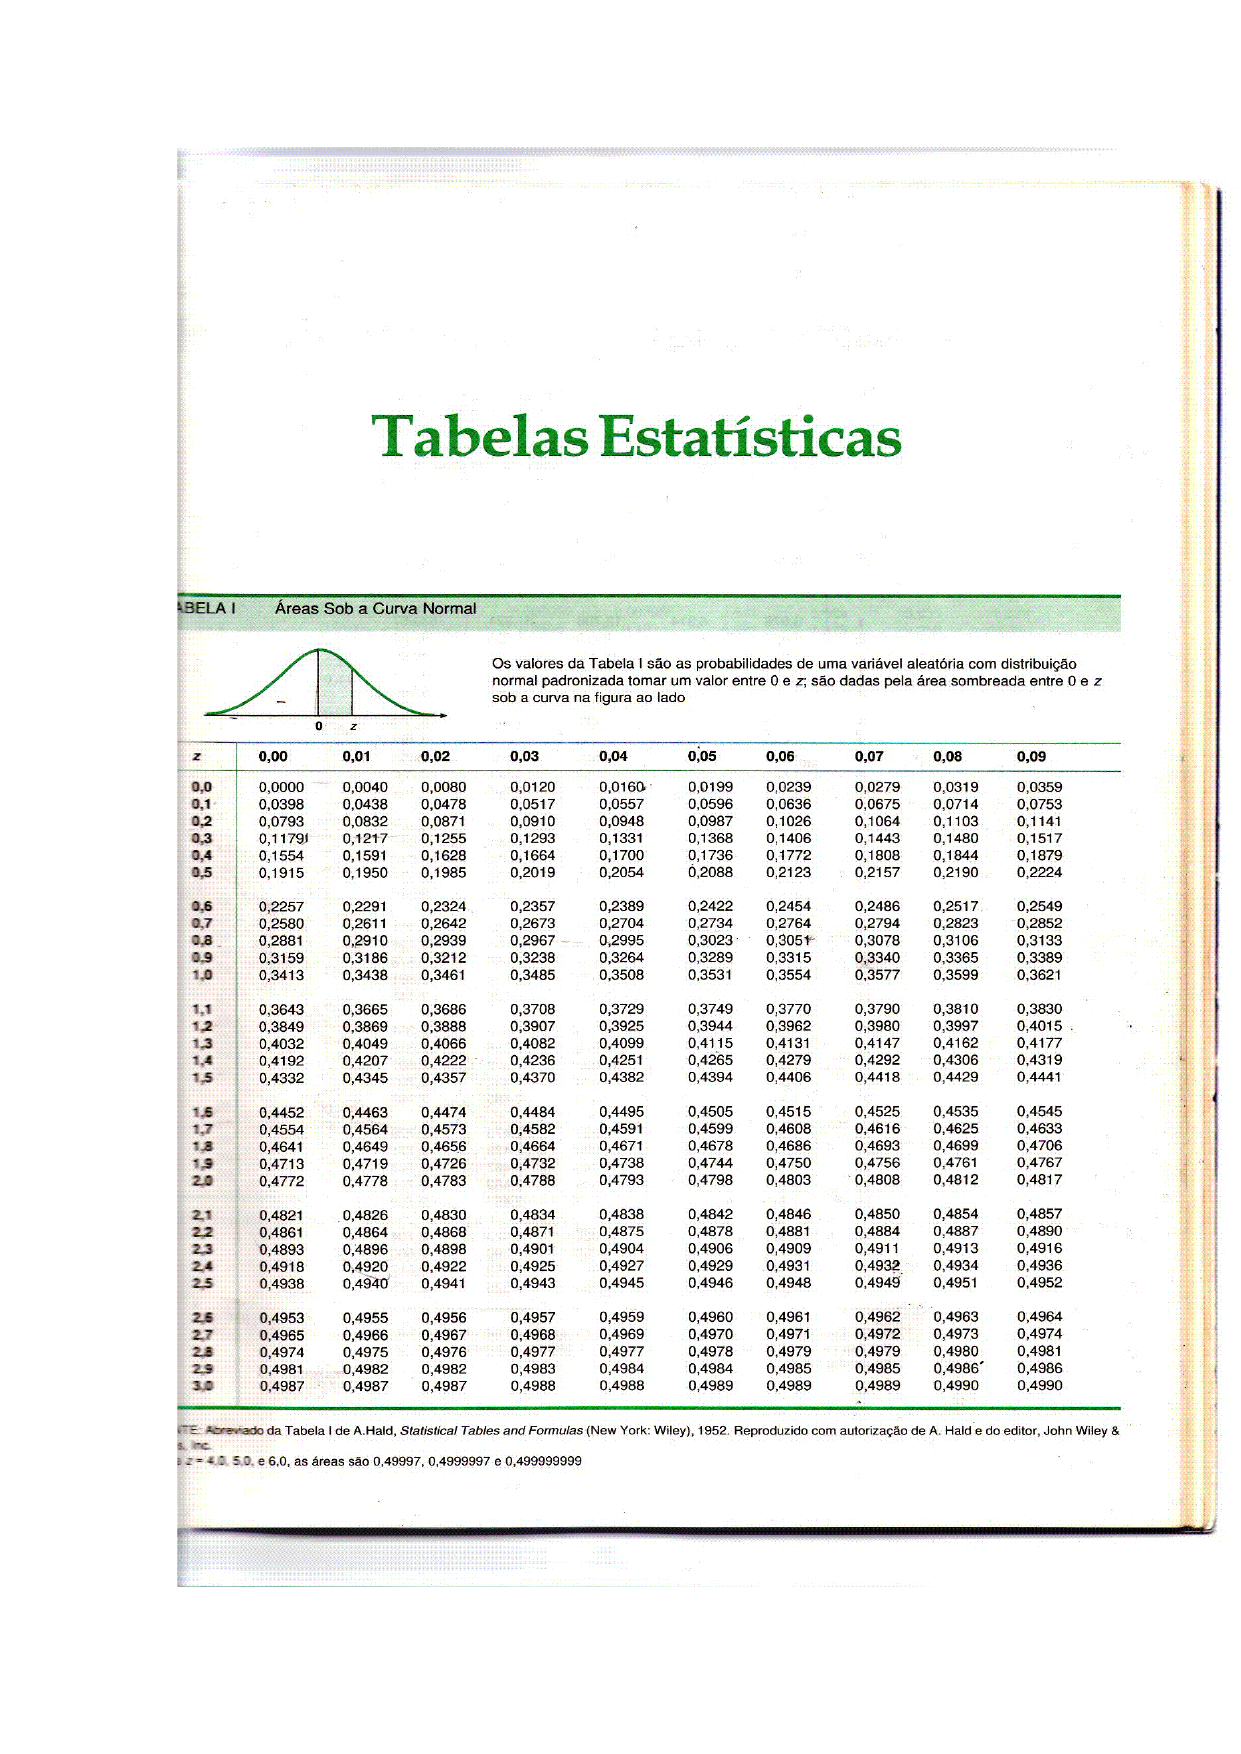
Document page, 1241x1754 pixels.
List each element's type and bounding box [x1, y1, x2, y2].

picture [177, 147, 1241, 1587]
